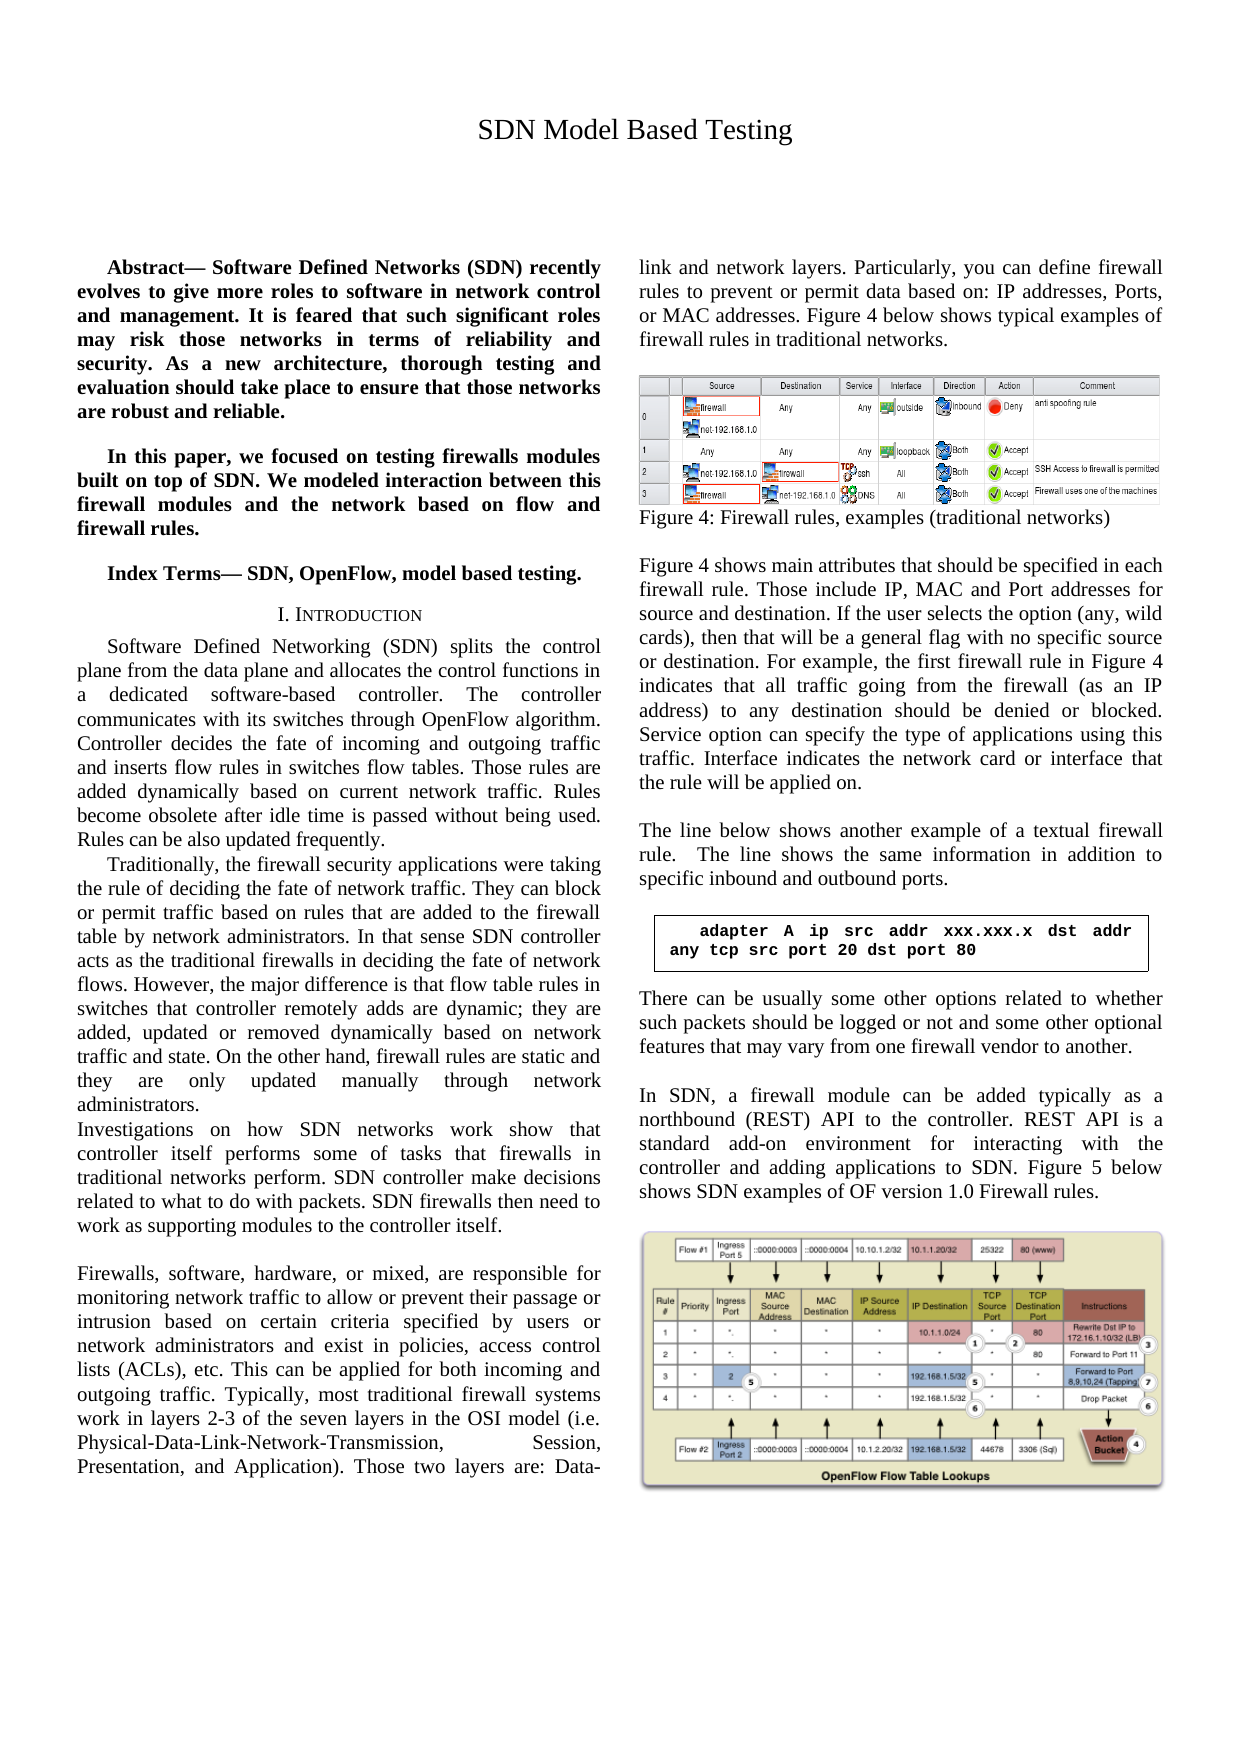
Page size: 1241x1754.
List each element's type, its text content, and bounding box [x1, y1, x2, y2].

list Investigations on how SDN networks work show that controller itself performs some of tasks that firewalls in traditional networks perform. SDN controller make decisions related to what to do with packets. SDN firewalls then need to work as supporting modules to the controller itself. [77, 1117, 601, 1237]
subtitle Introduction [77, 602, 601, 626]
list Firewalls, software, hardware, or mixed, are responsible for monitoring network traffic to allow or prevent their passage or intrusion based on certain criteria specified by users or network administrators and exist in policies, access control lists (ACLs), etc. This can be applied for both incoming and outgoing traffic. Typically, most traditional firewall systems work in layers 2-3 of the seven layers in the OSI model (i.e. Physical-Data-Link-Network-Transmission, Session, Presentation, and Application). Those two layers are: Data-link and network layers. Particularly, you can define firewall rules to prevent or permit data based on: IP addresses, Ports, or MAC addresses. Figure 4 below shows typical examples of firewall rules in traditional networks. [639, 255, 1163, 351]
picture [638, 1226, 1174, 1495]
list Firewalls, software, hardware, or mixed, are responsible for monitoring network traffic to allow or prevent their passage or intrusion based on certain criteria specified by users or network administrators and exist in policies, access control lists (ACLs), etc. This can be applied for both incoming and outgoing traffic. Typically, most traditional firewall systems work in layers 2-3 of the seven layers in the OSI model (i.e. Physical-Data-Link-Network-Transmission, Session, Presentation, and Application). Those two layers are: Data-link and network layers. Particularly, you can define firewall rules to prevent or permit data based on: IP addresses, Ports, or MAC addresses. Figure 4 below shows typical examples of firewall rules in traditional networks. [77, 1261, 601, 1478]
text Index Terms— SDN, OpenFlow, model based testing. [77, 561, 601, 585]
text Traditionally, the firewall security applications were taking the rule of deciding the fate of network traffic. They can block or permit traffic based on rules that are added to the firewall table by network administrators. In that sense SDN controller acts as the traditional firewalls in deciding the fate of network flows. However, the major difference is that flow table rules in switches that controller remotely adds are dynamic; they are added, updated or removed dynamically based on network traffic and state. On the other hand, firewall rules are static and they are only updated manually through network administrators. [77, 851, 601, 1116]
list Figure 4 shows main attributes that should be specified in each firewall rule. Those include IP, MAC and Port addresses for source and destination. If the user selects the option (any, wild cards), then that will be a general flag with no specific source or destination. For example, the first firewall rule in Figure 4 indicates that all traffic going from the firewall (as an IP address) to any destination should be denied or blocked. Service option can specify the type of applications using this traffic. Interface indicates the network card or interface that the rule will be applied on. [639, 553, 1163, 794]
list In SDN, a firewall module can be added typically as a northbound (REST) API to the controller. REST API is a standard add-on environment for interacting with the controller and adding applications to SDN. Figure 5 below shows SDN examples of OF version 1.0 Firewall rules. [639, 1082, 1163, 1203]
picture [638, 375, 1160, 505]
text Abstract— Software Defined Networks (SDN) recently evolves to give more roles to software in network control and management. It is feared that such significant roles may risk those networks in terms of reliability and security. As a new architecture, thorough testing and evaluation should take place to ensure that those networks are robust and reliable. [77, 255, 601, 423]
subtitle SDN Model Based Testing [77, 112, 1163, 146]
list There can be usually some other options related to whether such packets should be logged or not and some other optional features that may vary from one firewall vendor to another. [639, 986, 1163, 1058]
text Software Defined Networking (SDN) splits the control plane from the data plane and allocates the control functions in a dedicated software-based controller. The controller communicates with its switches through OpenFlow algorithm. Controller decides the fate of incoming and outgoing traffic and inserts flow rules in switches flow tables. Those rules are added dynamically based on current network traffic. Rules become obsolete after idle time is passed without being used. Rules can be also updated frequently. [77, 634, 601, 851]
text In this paper, we focused on testing firewalls modules built on top of SDN. We modeled interaction between this firewall modules and the network based on flow and firewall rules. [77, 444, 601, 540]
list The line below shows another example of a textual firewall rule. The line shows the same information in addition to specific inbound and outbound ports. [639, 818, 1163, 890]
list Figure 4: Firewall rules, examples (traditional networks) [639, 505, 1163, 529]
